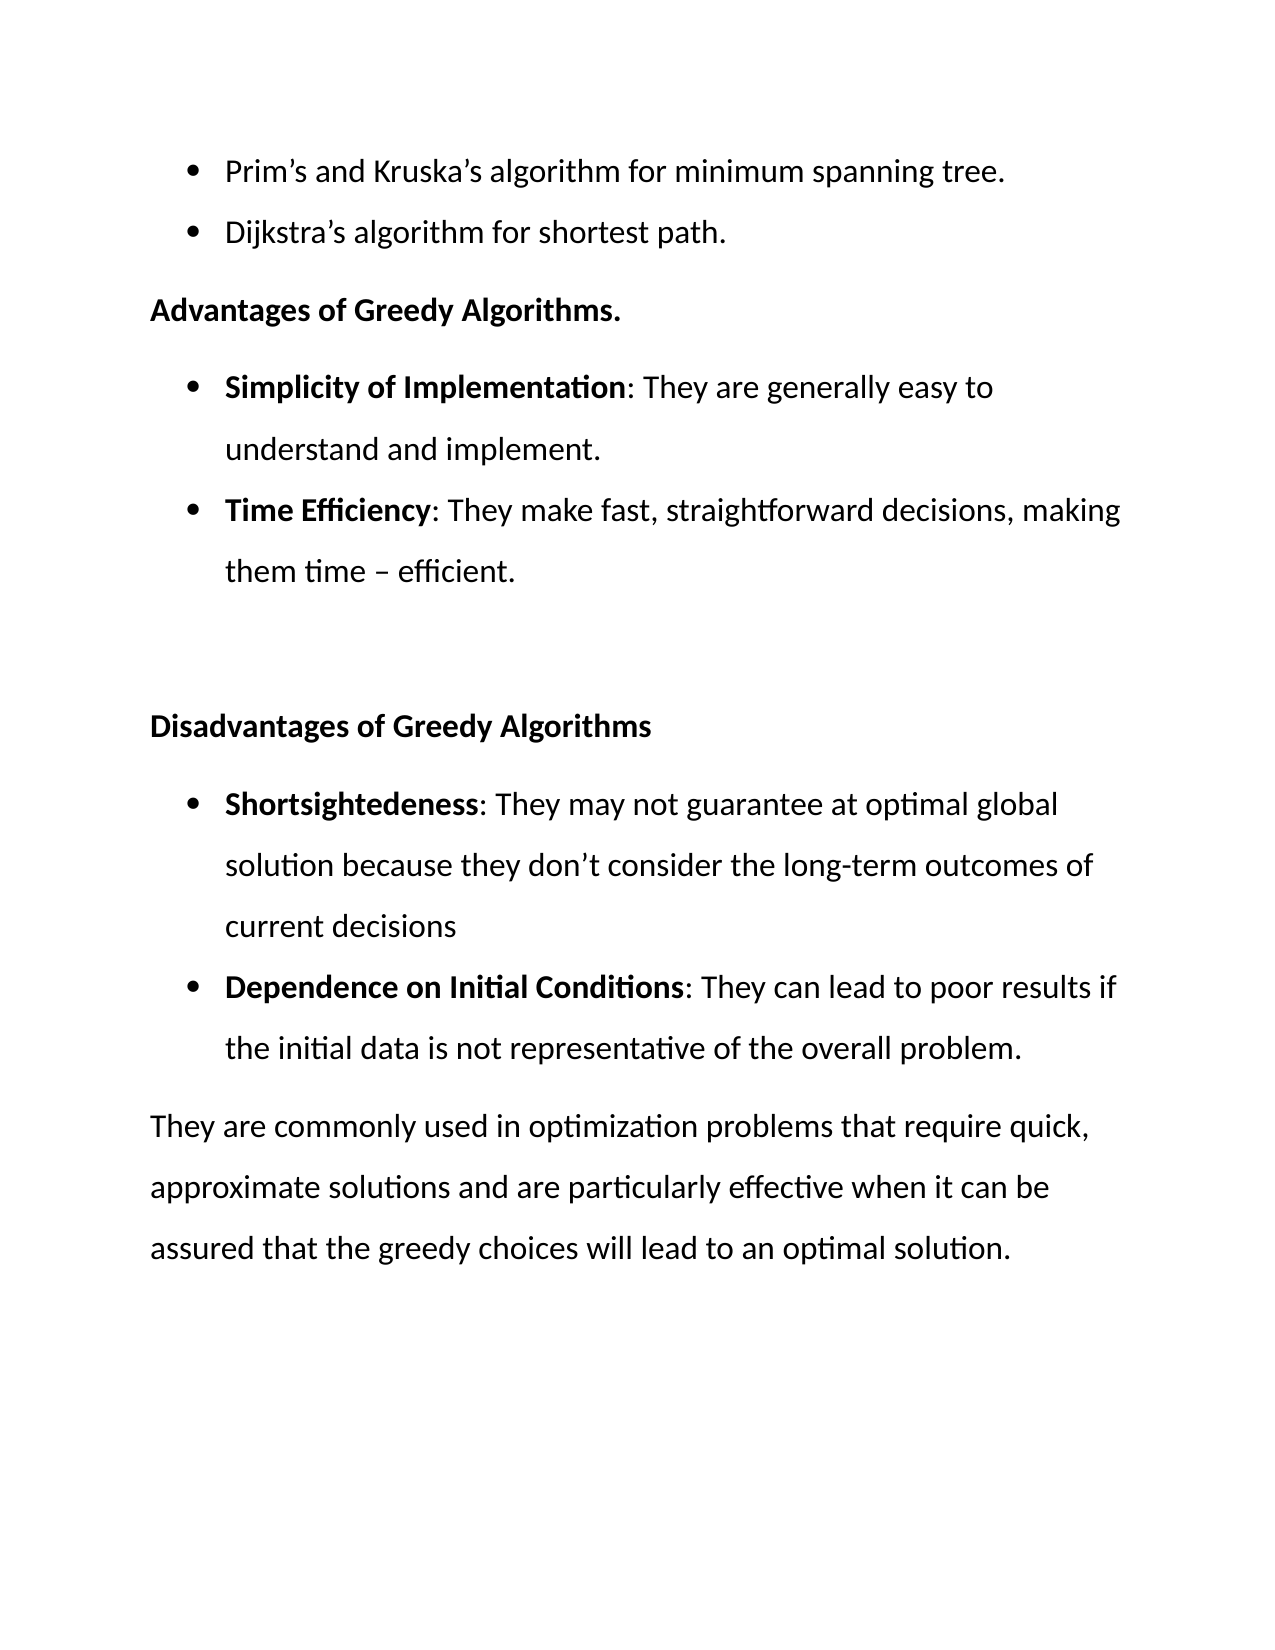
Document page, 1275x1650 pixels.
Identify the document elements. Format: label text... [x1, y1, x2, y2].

text Advantages of Greedy Algorithms. [150, 289, 1125, 329]
list Prim’s and Kruska’s algorithm for minimum spanning tree. [187, 150, 1125, 191]
list Dependence on Initial Conditions: They can lead to poor results if the initial data is not representative of the overall problem. [187, 966, 1125, 1068]
list Shortsightedeness: They may not guarantee at optimal global solution because they don’t consider the long-term outcomes of current decisions [187, 783, 1125, 946]
list Dijkstra’s algorithm for shortest path. [187, 211, 1125, 252]
text They are commonly used in optimization problems that require quick, approximate solutions and are particularly effective when it can be assured that the greedy choices will lead to an optimal solution. [150, 1104, 1125, 1267]
list Simplicity of Implementation: They are generally easy to understand and implement. [187, 366, 1125, 468]
list Time Efficiency: They make fast, straightforward decisions, making them time – efficient. [187, 488, 1125, 590]
text Disadvantages of Greedy Algorithms [150, 705, 1125, 746]
